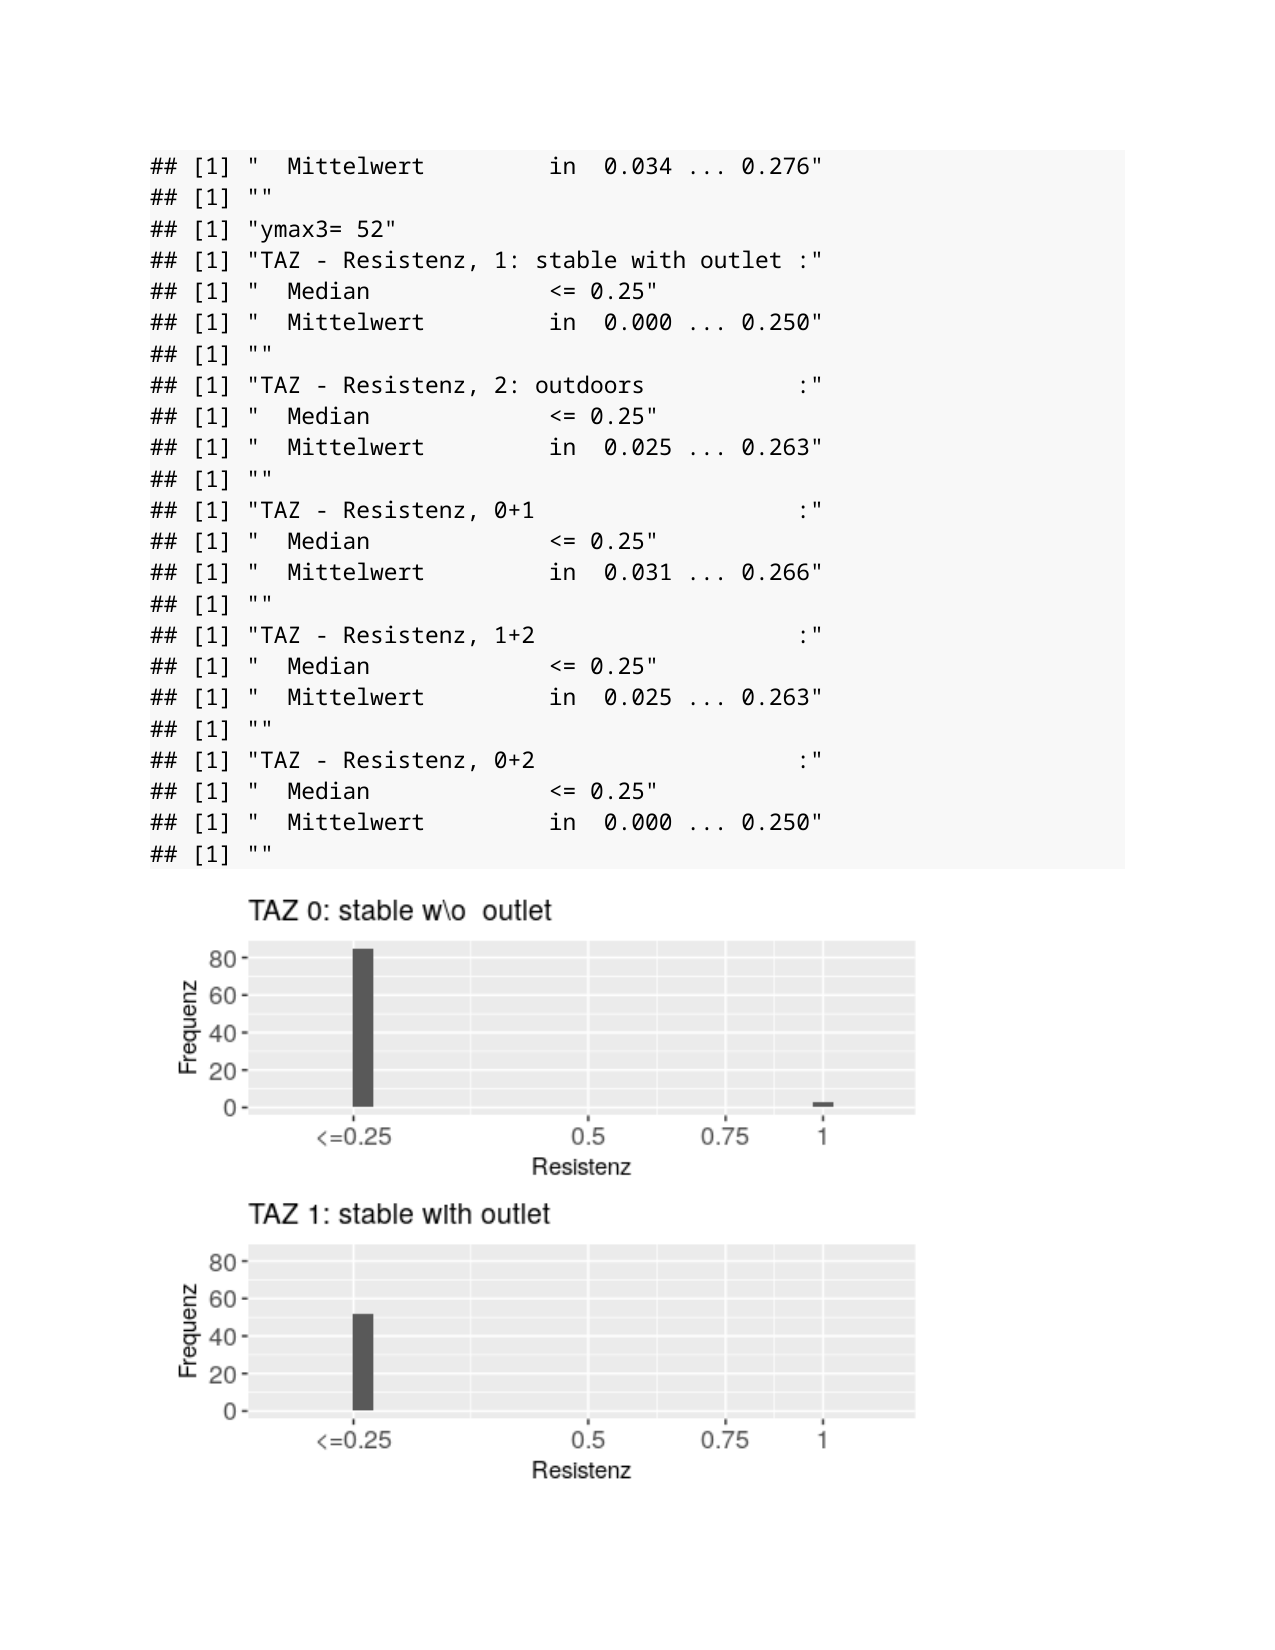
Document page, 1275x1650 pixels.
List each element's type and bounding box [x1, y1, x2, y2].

text [150, 150, 1125, 869]
picture [168, 889, 927, 1496]
